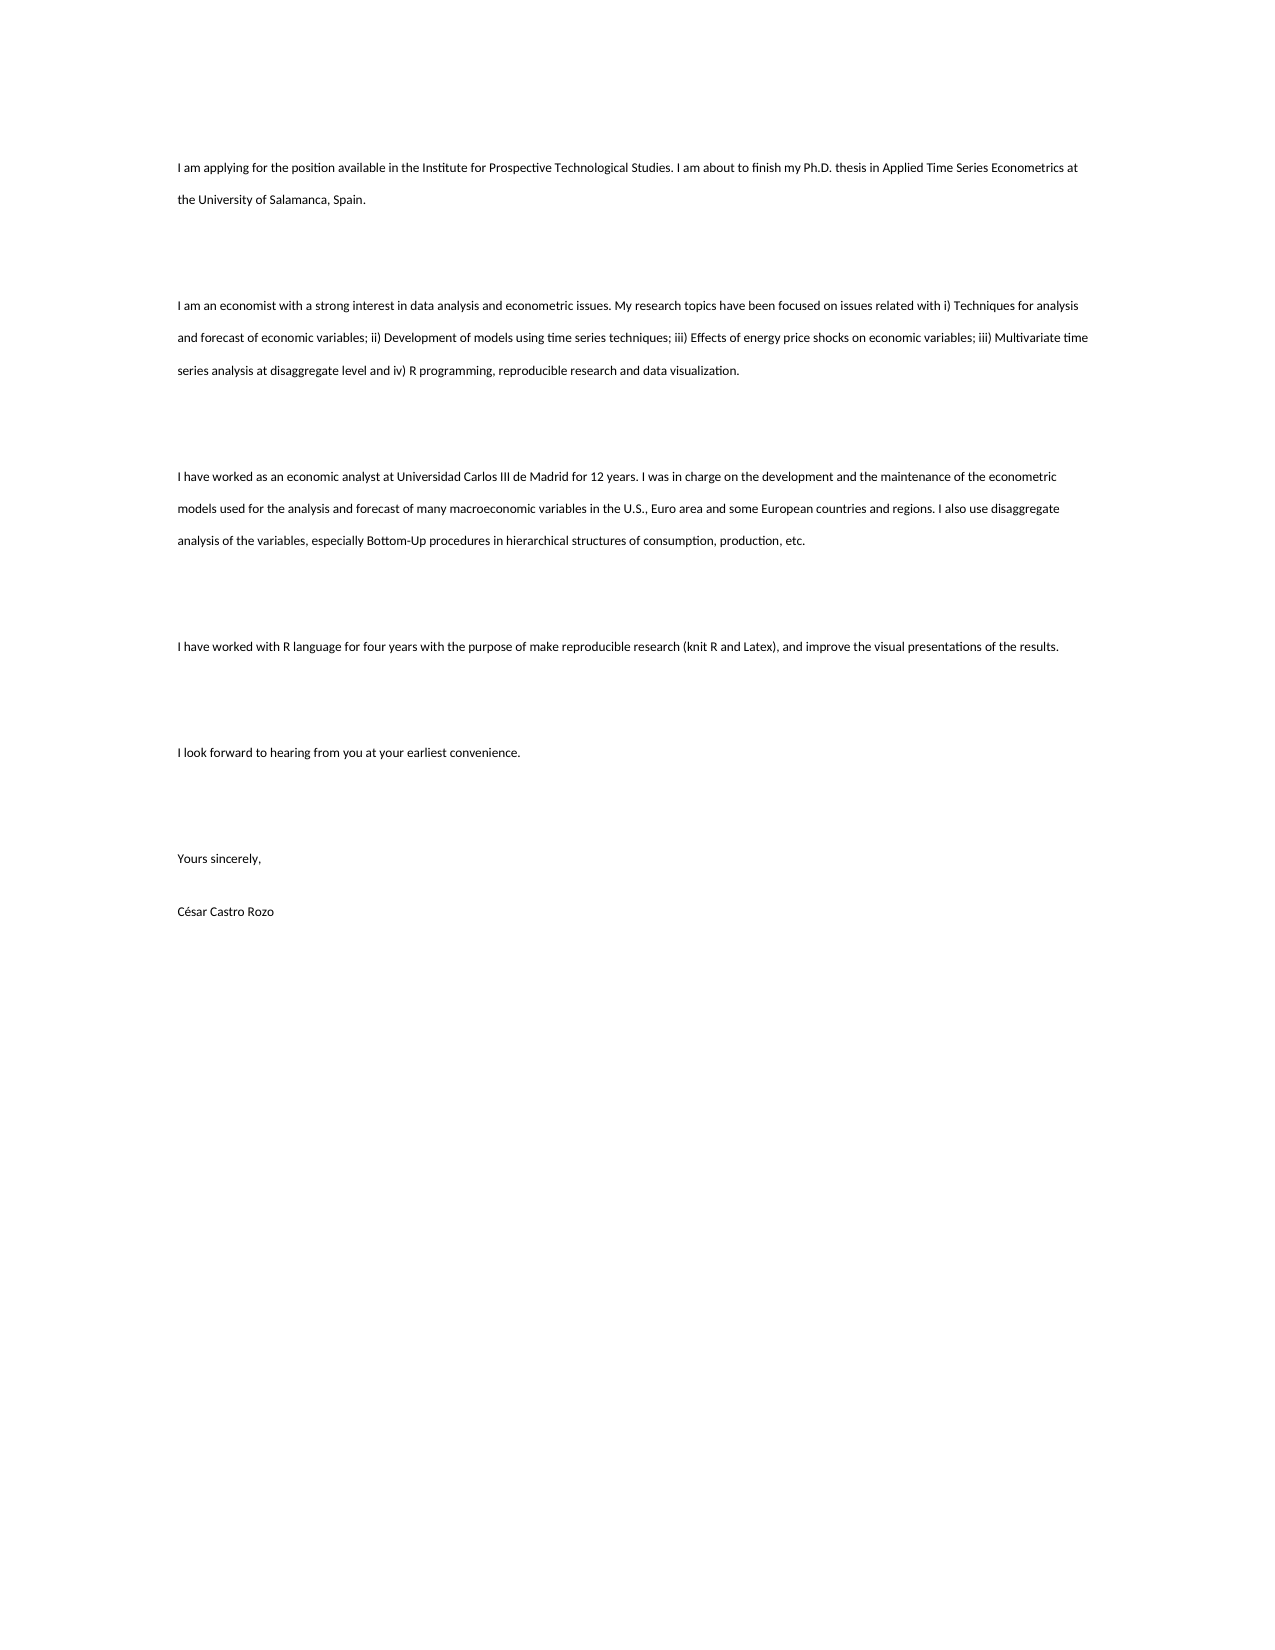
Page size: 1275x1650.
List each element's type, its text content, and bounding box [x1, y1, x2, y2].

text I am an economist with a strong interest in data analysis and econometric issues. My research topics have been focused on issues related with i) Techniques for analysis and forecast of economic variables; ii) Development of models using time series techniques; iii) Effects of energy price shocks on economic variables; iii) Multivariate time series analysis at disaggregate level and iv) R programming, reproducible research and data visualization. [177, 286, 1098, 378]
text I look forward to hearing from you at your earliest convenience. [177, 733, 1098, 761]
text Yours sincerely, [177, 839, 1098, 867]
text César Castro Rozo [177, 892, 1098, 920]
text I have worked as an economic analyst at Universidad Carlos III de Madrid for 12 years. I was in charge on the development and the maintenance of the econometric models used for the analysis and forecast of many macroeconomic variables in the U.S., Euro area and some European countries and regions. I also use disaggregate analysis of the variables, especially Bottom-Up procedures in hierarchical structures of consumption, production, etc. [177, 456, 1098, 549]
text I am applying for the position available in the Institute for Prospective Technological Studies. I am about to finish my Ph.D. thesis in Applied Time Series Econometrics at the University of Salamanca, Spain. [177, 148, 1098, 208]
text I have worked with R language for four years with the purpose of make reproducible research (knit R and Latex), and improve the visual presentations of the results. [177, 627, 1098, 655]
